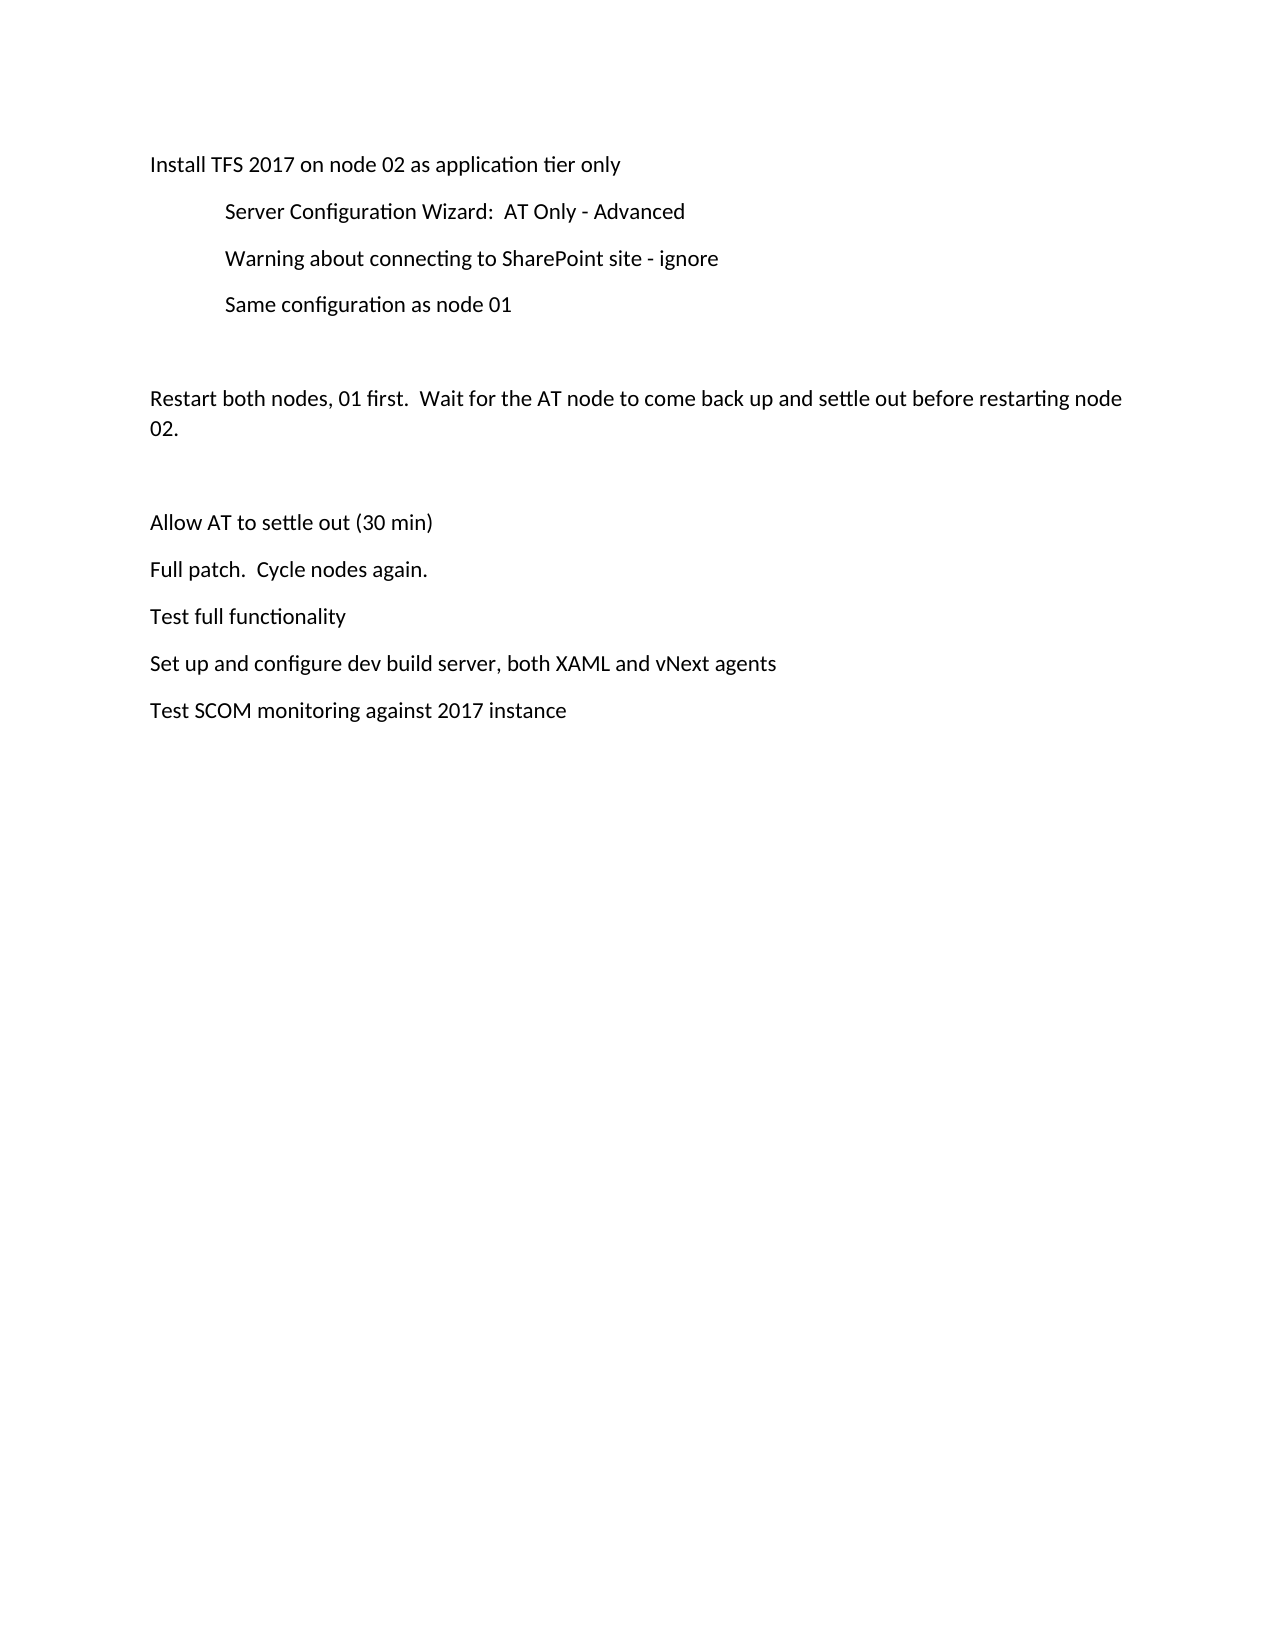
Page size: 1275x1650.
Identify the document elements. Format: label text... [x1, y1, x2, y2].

text Allow AT to settle out (30 min) [150, 508, 1125, 536]
text Test full functionality [150, 602, 1125, 630]
text Restart both nodes, 01 first. Wait for the AT node to come back up and settle out before restarting node 02. [150, 384, 1125, 443]
text Same configuration as node 01 [150, 291, 1125, 319]
text Warning about connecting to SharePoint site - ignore [150, 244, 1125, 272]
text Install TFS 2017 on node 02 as application tier only [150, 150, 1125, 178]
text Full patch. Cycle nodes again. [150, 555, 1125, 583]
text Set up and configure dev build server, both XAML and vNext agents [150, 649, 1125, 677]
text Server Configuration Wizard: AT Only - Advanced [150, 197, 1125, 225]
text Test SCOM monitoring against 2017 instance [150, 696, 1125, 724]
